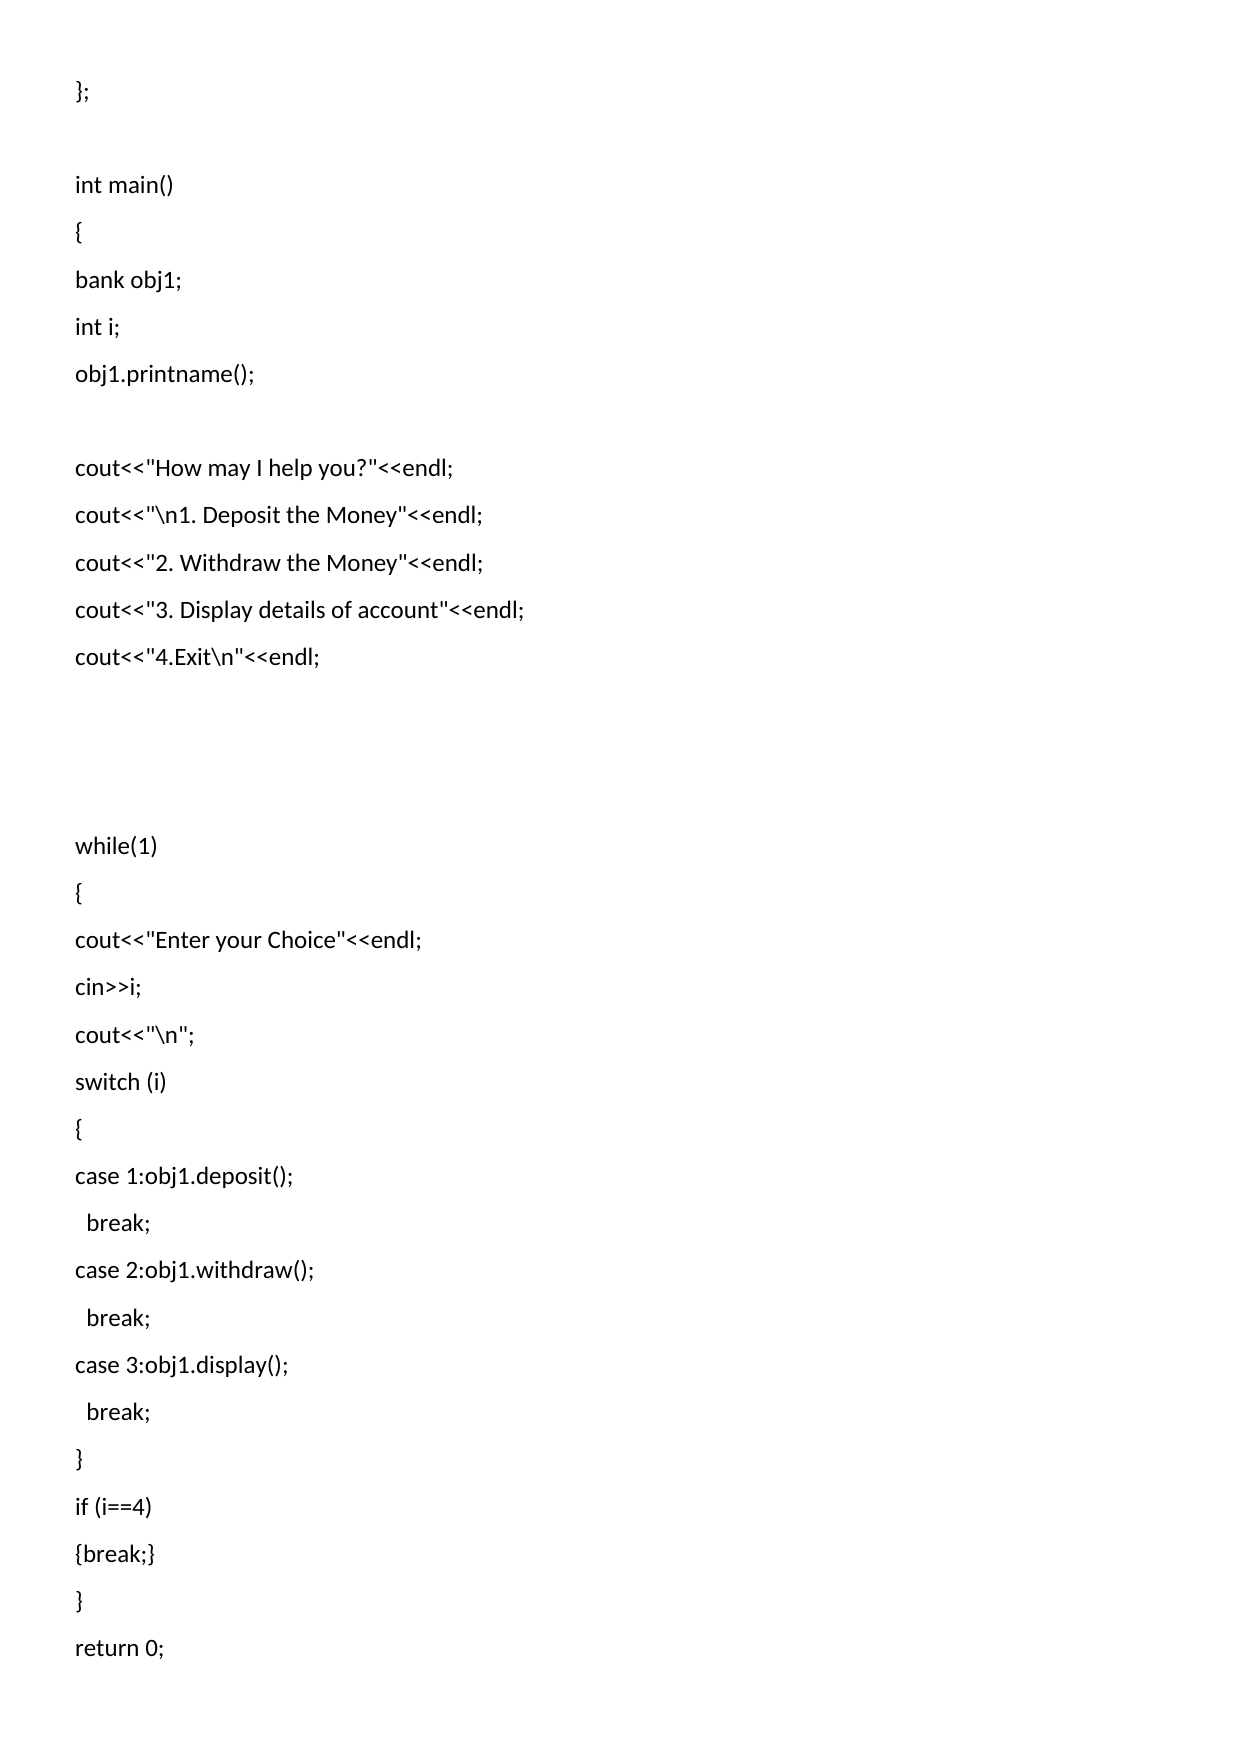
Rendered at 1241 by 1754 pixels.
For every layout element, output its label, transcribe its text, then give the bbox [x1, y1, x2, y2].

text cout<<"2. Withdraw the Money"<<endl; [75, 547, 1165, 577]
text break; [75, 1207, 1165, 1238]
text }; [75, 75, 1165, 106]
text cout<<"Enter your Choice"<<endl; [75, 924, 1165, 955]
text } [75, 1585, 1165, 1616]
text } [75, 1443, 1165, 1474]
text { [75, 877, 1165, 908]
text cout<<"3. Display details of account"<<endl; [75, 594, 1165, 624]
text case 3:obj1.display(); [75, 1349, 1165, 1379]
text int i; [75, 311, 1165, 341]
text cin>>i; [75, 972, 1165, 1002]
text while(1) [75, 830, 1165, 861]
text { [75, 217, 1165, 247]
text case 2:obj1.withdraw(); [75, 1255, 1165, 1285]
text break; [75, 1396, 1165, 1427]
text cout<<"4.Exit\n"<<endl; [75, 641, 1165, 672]
text cout<<"\n1. Deposit the Money"<<endl; [75, 500, 1165, 530]
text break; [75, 1302, 1165, 1332]
text cout<<"How may I help you?"<<endl; [75, 452, 1165, 483]
text case 1:obj1.deposit(); [75, 1160, 1165, 1191]
text switch (i) [75, 1066, 1165, 1096]
text {break;} [75, 1538, 1165, 1568]
text bank obj1; [75, 264, 1165, 294]
text if (i==4) [75, 1491, 1165, 1521]
text obj1.printname(); [75, 358, 1165, 389]
text cout<<"\n"; [75, 1019, 1165, 1049]
text int main() [75, 169, 1165, 200]
text { [75, 1113, 1165, 1144]
text return 0; [75, 1632, 1165, 1663]
